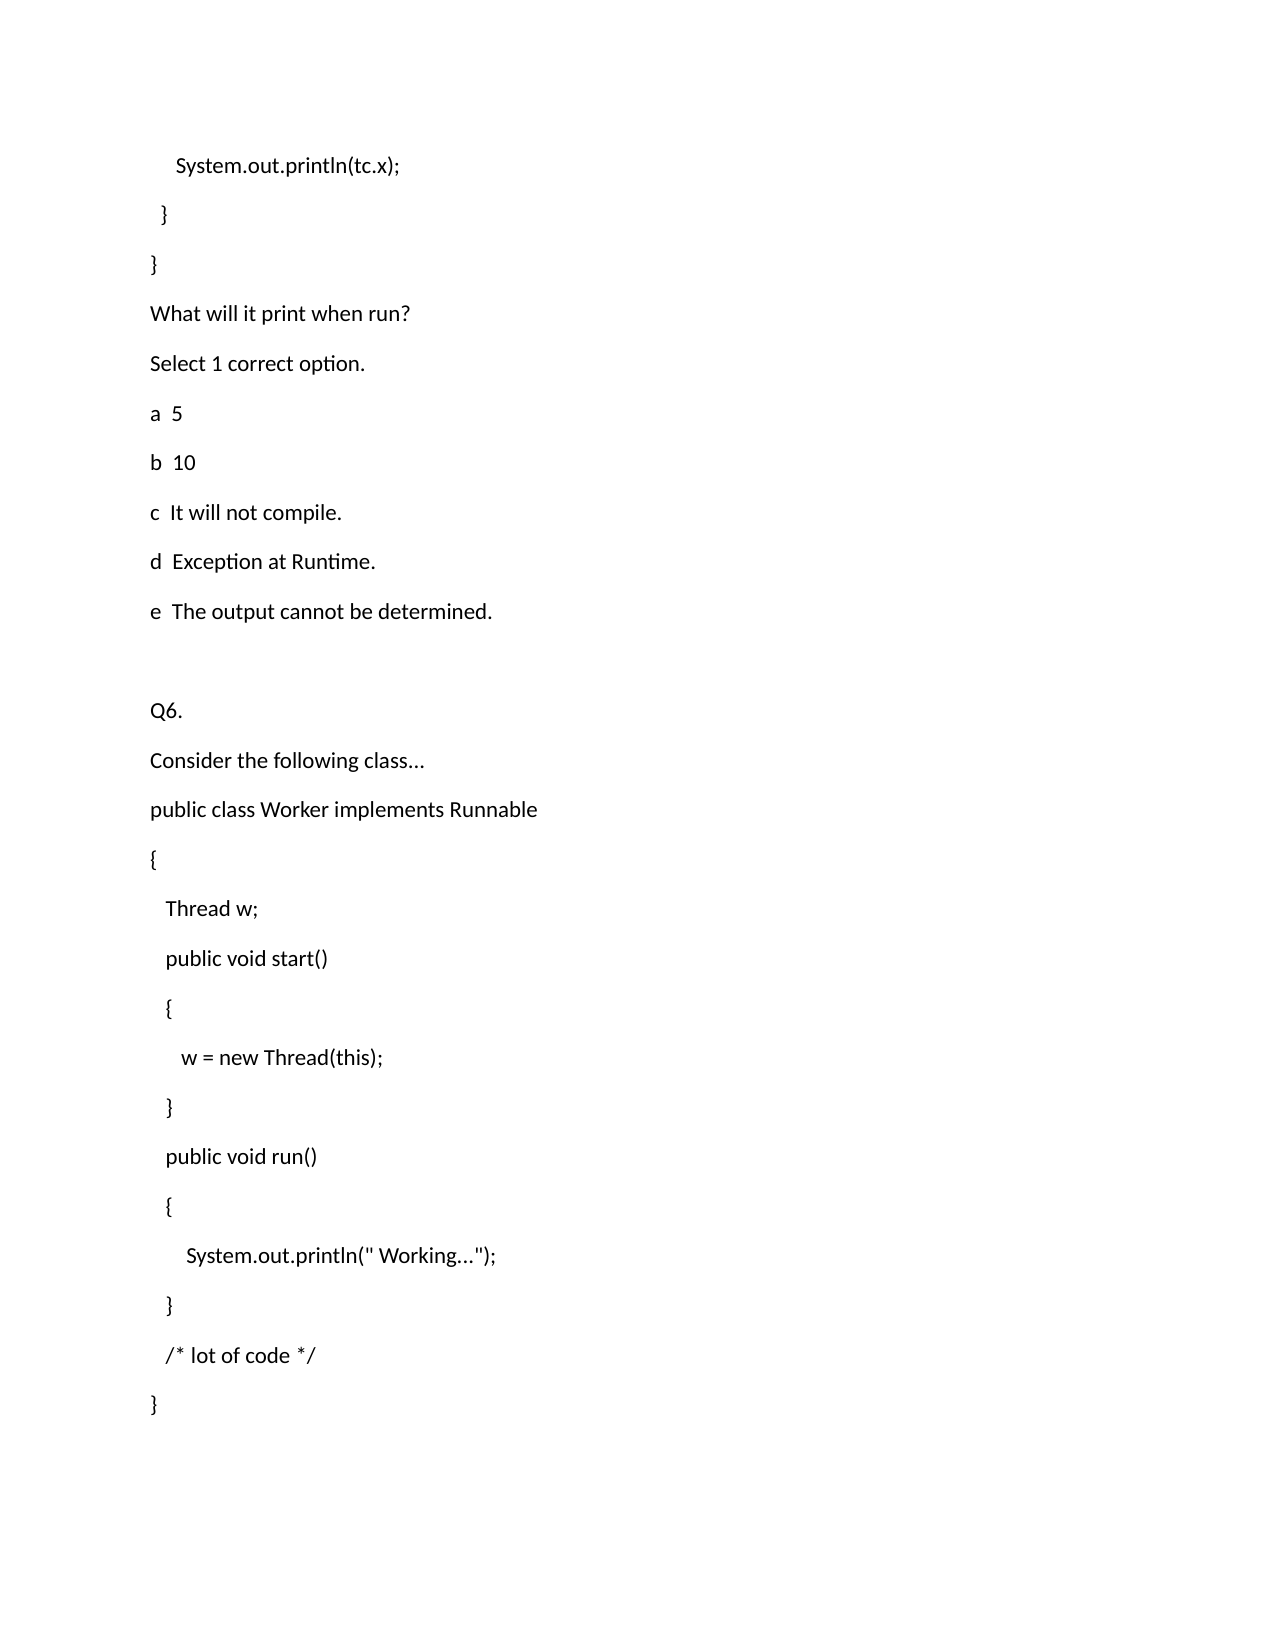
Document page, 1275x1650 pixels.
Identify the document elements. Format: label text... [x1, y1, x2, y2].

text Thread w; [150, 894, 1125, 922]
text System.out.println(" Working..."); [150, 1241, 1125, 1269]
text } [150, 199, 1125, 228]
text } [150, 1389, 1125, 1418]
text d Exception at Runtime. [150, 547, 1125, 575]
text public void start() [150, 943, 1125, 972]
text } [150, 1092, 1125, 1121]
text public class Worker implements Runnable [150, 794, 1125, 823]
text Q6. [150, 695, 1125, 724]
text Select 1 correct option. [150, 348, 1125, 377]
text System.out.println(tc.x); [150, 150, 1125, 179]
text Consider the following class... [150, 745, 1125, 774]
text a 5 [150, 398, 1125, 427]
text { [150, 844, 1125, 873]
text { [150, 1191, 1125, 1220]
text } [150, 1290, 1125, 1319]
text w = new Thread(this); [150, 1042, 1125, 1071]
text } [150, 249, 1125, 278]
text public void run() [150, 1142, 1125, 1170]
text { [150, 993, 1125, 1022]
text What will it print when run? [150, 299, 1125, 327]
text e The output cannot be determined. [150, 596, 1125, 625]
text /* lot of code */ [150, 1340, 1125, 1369]
text c It will not compile. [150, 497, 1125, 526]
text b 10 [150, 447, 1125, 476]
